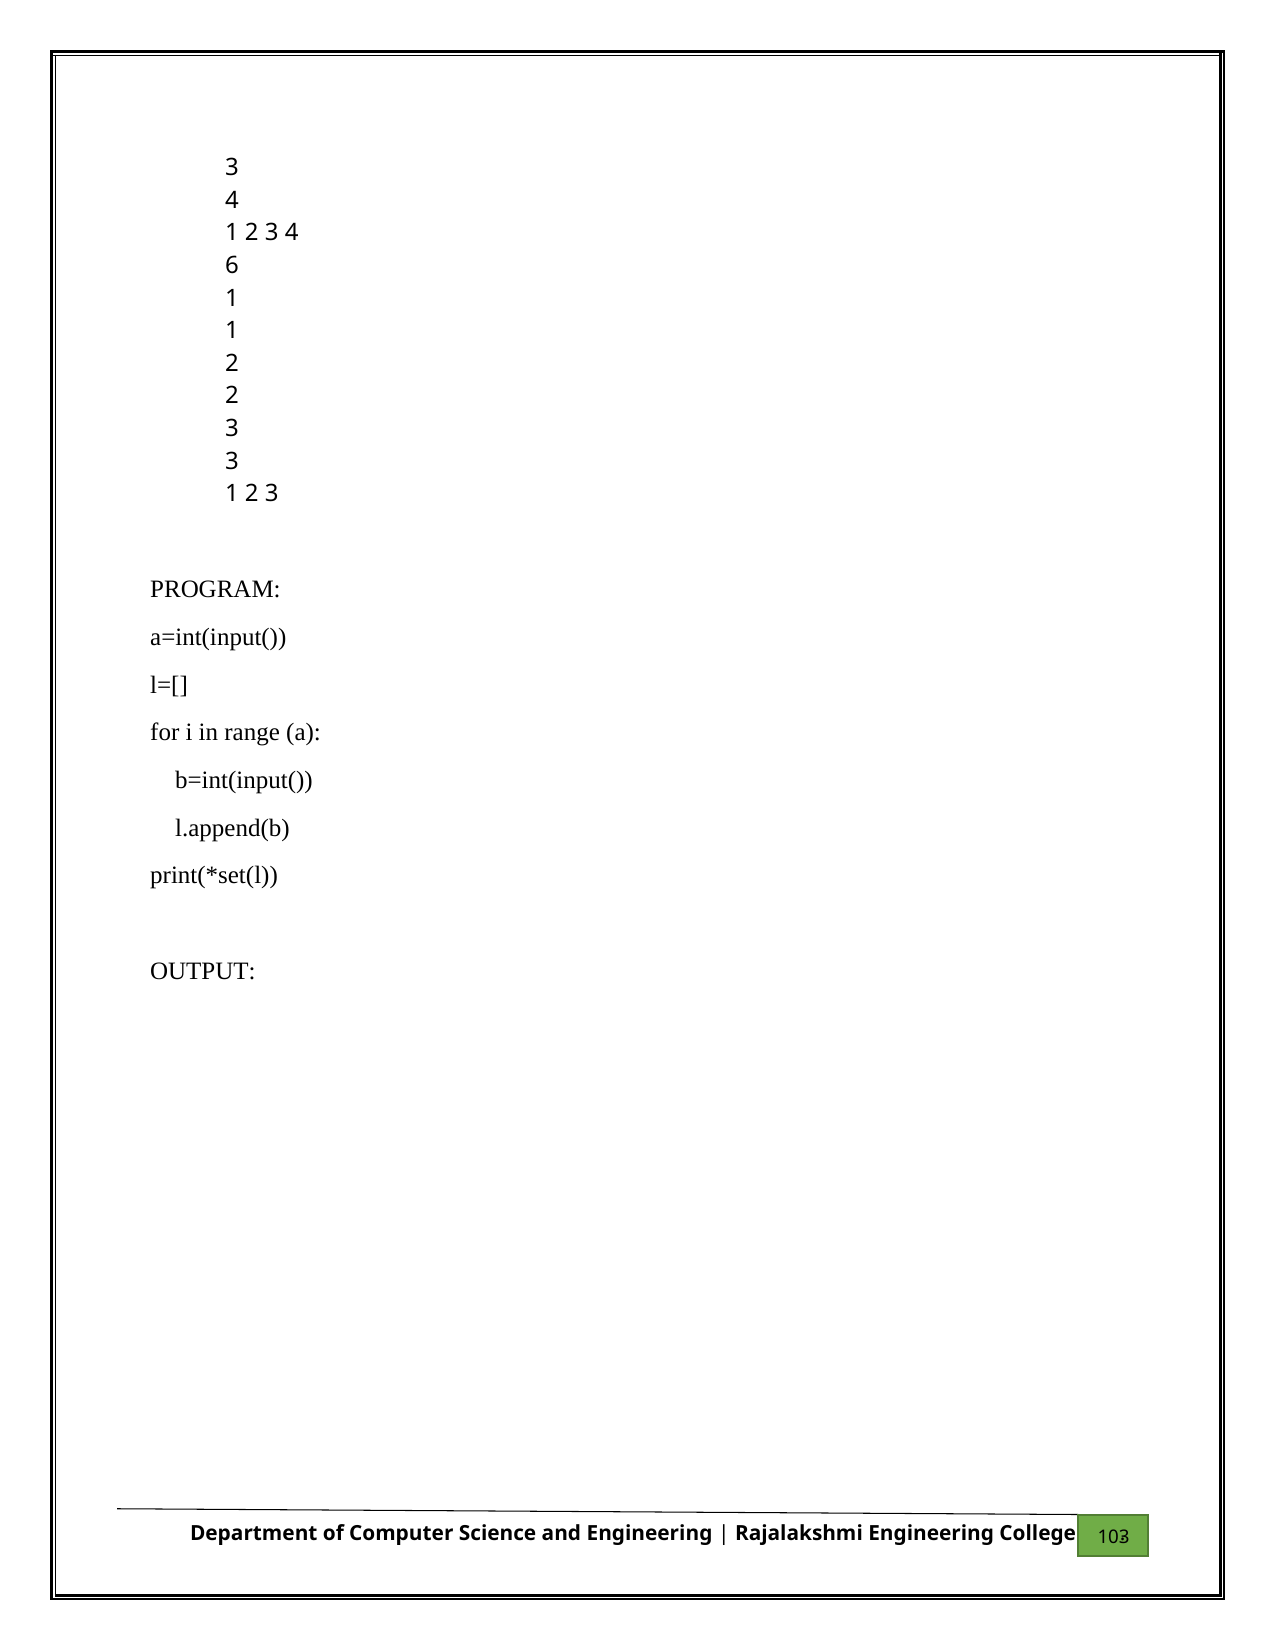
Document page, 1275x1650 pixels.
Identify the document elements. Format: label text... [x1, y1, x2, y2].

text l.append(b) [150, 813, 1125, 842]
list 1 2 3 [225, 476, 1125, 509]
text 1 2 3 4 [225, 215, 1125, 248]
text 6 [225, 248, 1125, 280]
text l=[] [150, 670, 1125, 698]
text a=int(input()) [150, 622, 1125, 651]
text 2 [225, 378, 1125, 411]
text 4 [225, 183, 1125, 215]
text 1 [225, 280, 1125, 313]
text b=int(input()) [150, 765, 1125, 794]
text OUTPUT: [150, 956, 1125, 985]
text 1 [225, 313, 1125, 346]
text PROGRAM: [150, 574, 1125, 603]
text 3 [225, 150, 1125, 183]
text 3 [225, 443, 1125, 476]
text 2 [225, 346, 1125, 378]
text 3 [225, 411, 1125, 443]
text for i in range (a): [150, 717, 1125, 746]
text print(*set(l)) [150, 861, 1125, 889]
